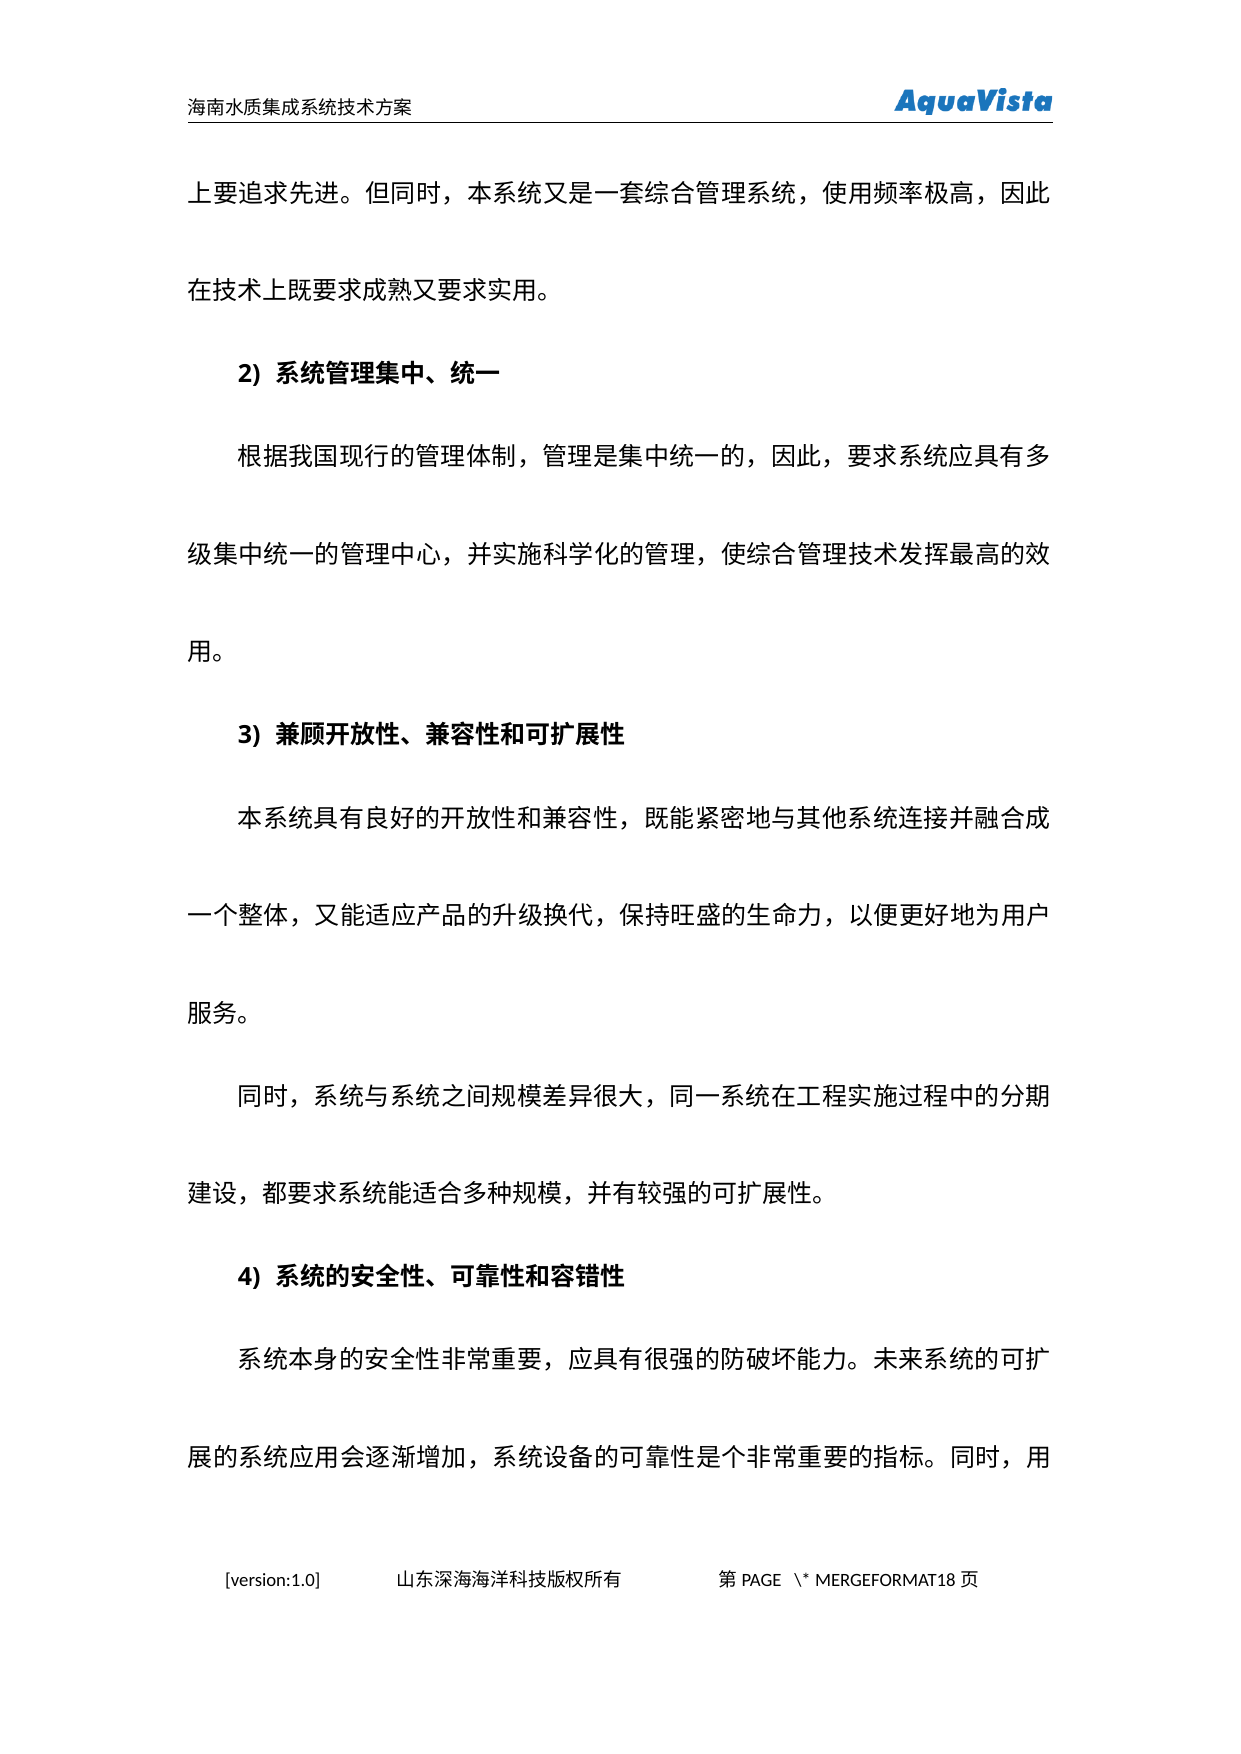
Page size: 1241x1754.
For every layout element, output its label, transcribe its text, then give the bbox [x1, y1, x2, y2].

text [187, 1326, 1053, 1488]
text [187, 159, 1053, 321]
text 同时，系统与系统之间规模差异很大，同一系统在工程实施过程中的分期建设，都要求系统能适合多种规模，并有较强的可扩展性。 [187, 1062, 1053, 1224]
text 本系统具有良好的开放性和兼容性，既能紧密地与其他系统连接并融合成一个整体，又能适应产品的升级换代，保持旺盛的生命力，以便更好地为用户服务。 [187, 784, 1053, 1044]
list 兼顾开放性、兼容性和可扩展性 [187, 701, 1053, 766]
picture [893, 88, 1053, 115]
list 系统的安全性、可靠性和容错性 [187, 1242, 1053, 1307]
list 系统管理集中、统一 [187, 339, 1053, 404]
text 根据我国现行的管理体制，管理是集中统一的，因此，要求系统应具有多级集中统一的管理中心，并实施科学化的管理，使综合管理技术发挥最高的效用。 [187, 422, 1053, 682]
